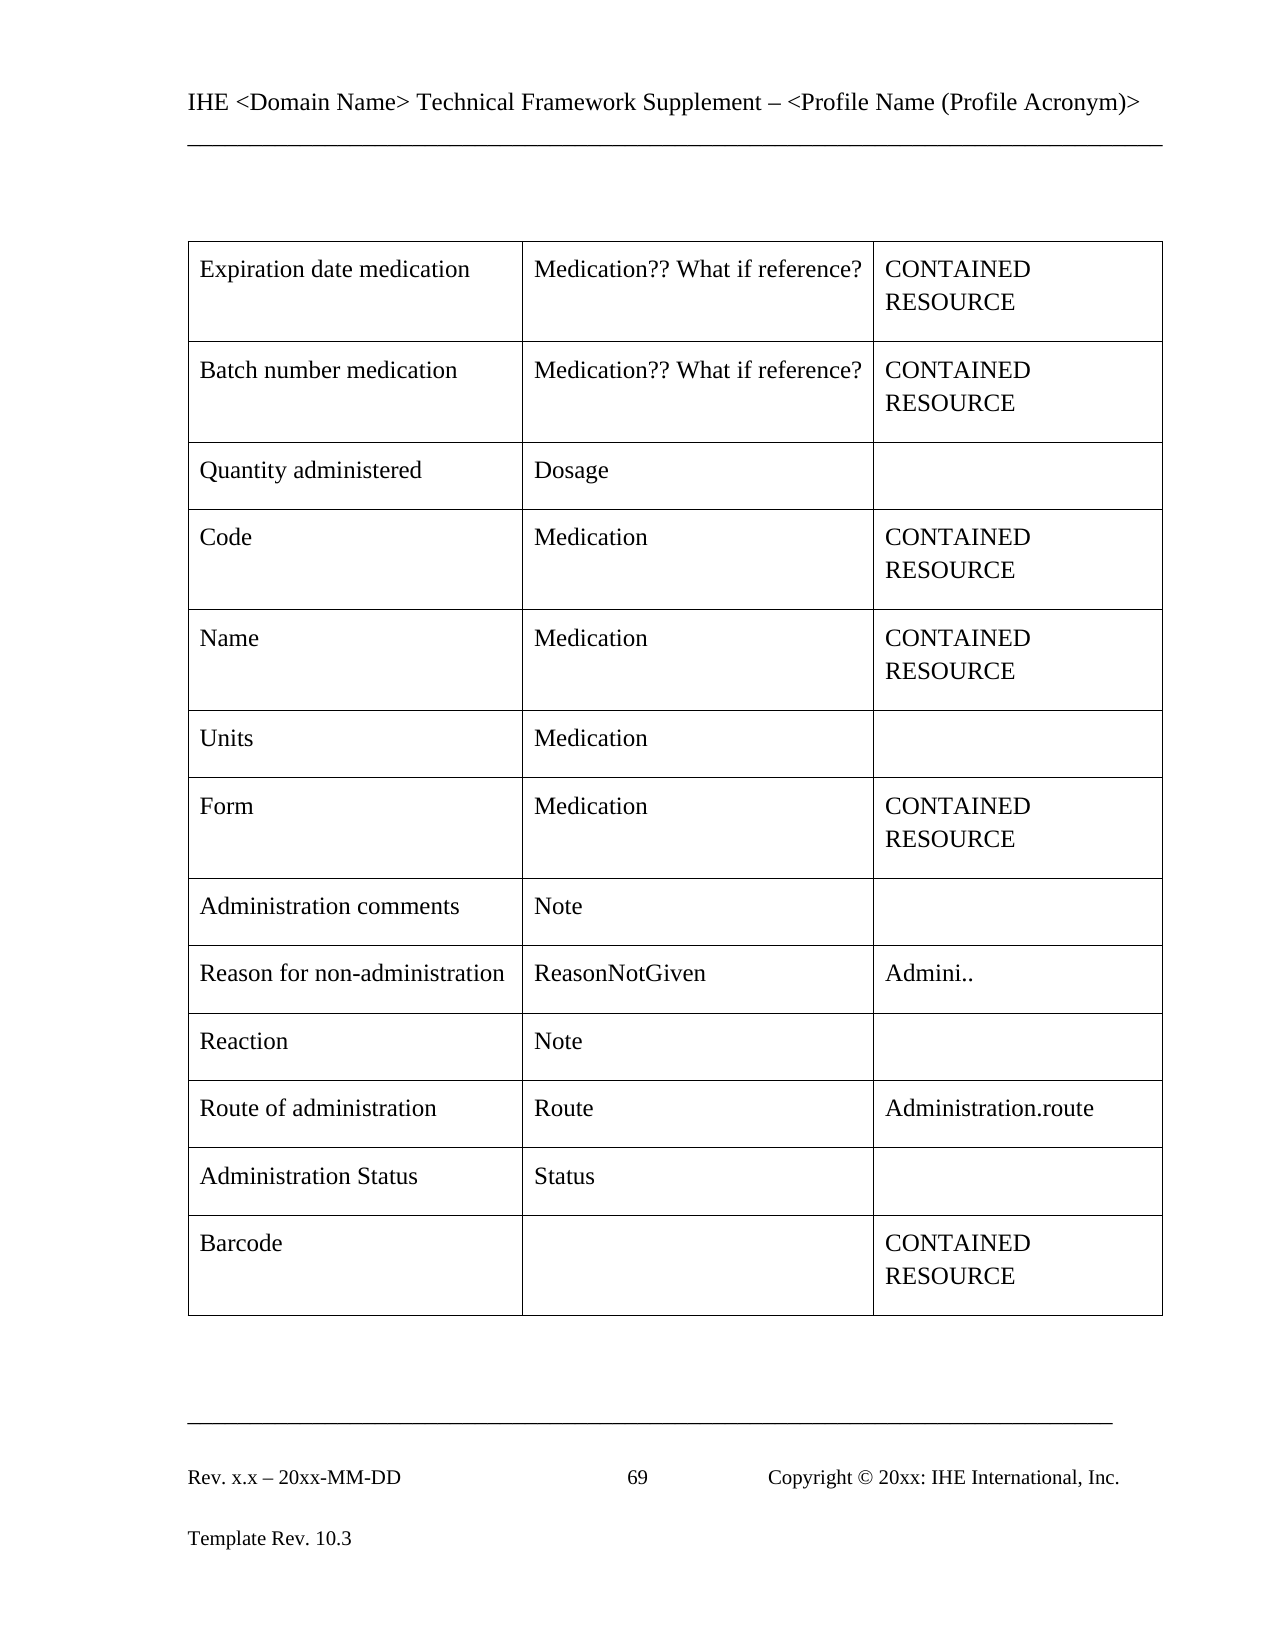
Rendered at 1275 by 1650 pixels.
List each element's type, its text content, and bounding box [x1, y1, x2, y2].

table_cell CONTAINED RESOURCE [874, 778, 1162, 878]
table_cell Route of administration [189, 1081, 522, 1147]
table_cell Admini.. [874, 946, 1162, 1012]
table_cell Barcode [189, 1216, 522, 1315]
table_cell CONTAINED RESOURCE [874, 242, 1162, 341]
table_cell Medication [523, 510, 873, 609]
table_cell [874, 1014, 1162, 1080]
table_cell [874, 443, 1162, 509]
table_cell Administration comments [189, 879, 522, 945]
table_cell Note [523, 1014, 873, 1080]
table_cell CONTAINED RESOURCE [874, 342, 1162, 442]
table_cell CONTAINED RESOURCE [874, 1216, 1162, 1315]
table_cell Administration.route [874, 1081, 1162, 1147]
table_cell Reason for non-administration [189, 946, 522, 1012]
table_cell CONTAINED RESOURCE [874, 510, 1162, 609]
table_cell [874, 711, 1162, 777]
table_cell Reaction [189, 1014, 522, 1080]
table_cell Medication [523, 610, 873, 710]
table_cell Medication?? What if reference? [523, 242, 873, 341]
table_cell Batch number medication [189, 342, 522, 442]
table_cell Route [523, 1081, 873, 1147]
table_cell Status [523, 1148, 873, 1214]
table_cell Units [189, 711, 522, 777]
table_cell Administration Status [189, 1148, 522, 1214]
table_cell Form [189, 778, 522, 878]
table_cell Expiration date medication [189, 242, 522, 341]
table_cell ReasonNotGiven [523, 946, 873, 1012]
table_cell CONTAINED RESOURCE [874, 610, 1162, 710]
table_cell Medication [523, 711, 873, 777]
table_cell Medication?? What if reference? [523, 342, 873, 442]
table_cell Medication [523, 778, 873, 878]
table_cell Dosage [523, 443, 873, 509]
table_cell [874, 1148, 1162, 1214]
table_cell [874, 879, 1162, 945]
table_cell Name [189, 610, 522, 710]
table_cell Quantity administered [189, 443, 522, 509]
table_cell [523, 1216, 873, 1315]
table_cell Note [523, 879, 873, 945]
table_cell Code [189, 510, 522, 609]
